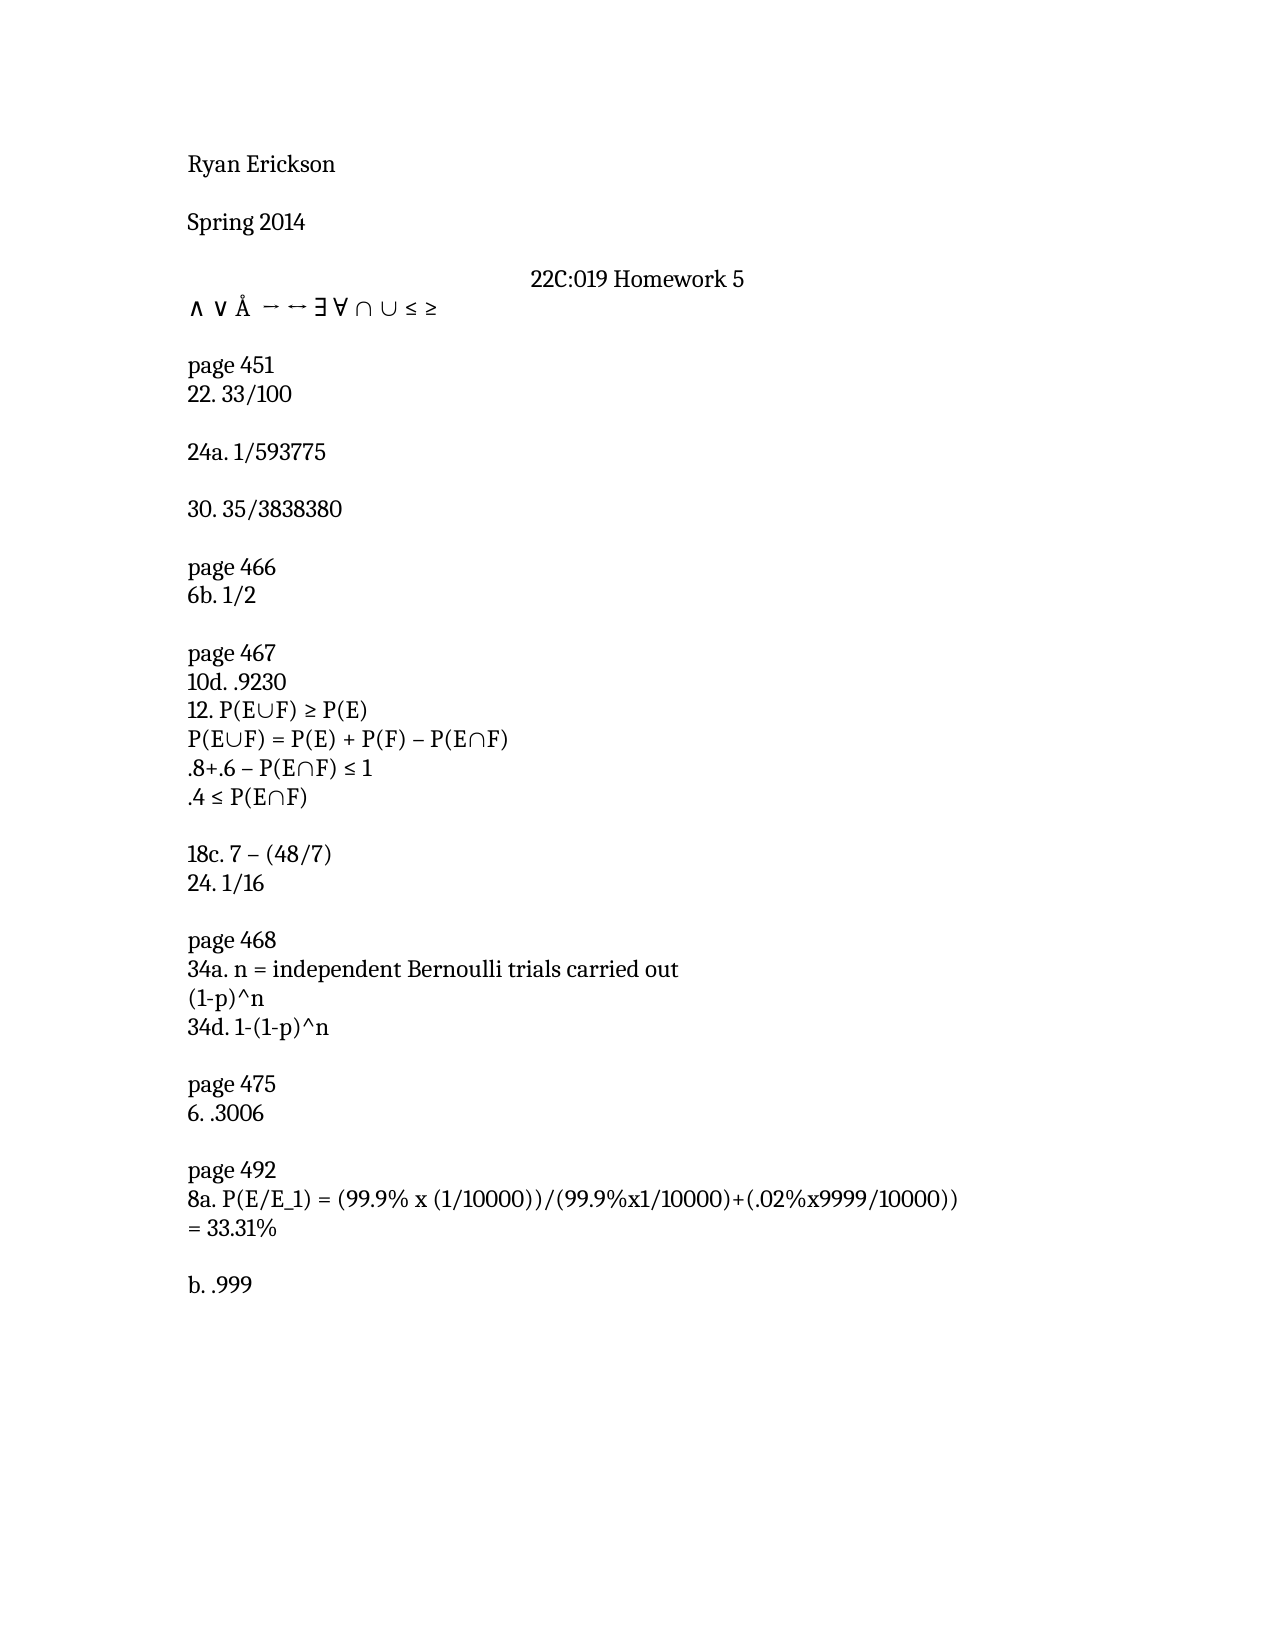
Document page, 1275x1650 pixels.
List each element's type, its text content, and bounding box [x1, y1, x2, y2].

text b. .999 [187, 1271, 1087, 1300]
text 6b. 1/2 [187, 581, 1087, 610]
text 18c. 7 – (48/7) [187, 840, 1087, 869]
text 30. 35/3838380 [187, 495, 1087, 524]
text 10d. .9230 [187, 667, 1087, 696]
text .8+.6 – P(EF) ≤ 1 [187, 754, 1087, 782]
text page 466 [187, 552, 1087, 581]
text 24. 1/16 [187, 869, 1087, 897]
text 12. P(EF) ≥ P(E) [187, 696, 1087, 725]
text 22. 33/100 [187, 380, 1087, 409]
text Spring 2014 [187, 207, 1087, 236]
text page 468 [187, 926, 1087, 955]
text (1-p)^n [187, 984, 1087, 1012]
text 6. .3006 [187, 1099, 1087, 1127]
text P(EF) = P(E) + P(F) – P(EF) [187, 725, 1087, 754]
text Ryan Erickson [187, 150, 1087, 179]
text = 33.31% [187, 1214, 1087, 1242]
text page 475 [187, 1070, 1087, 1099]
text 34d. 1-(1-p)^n [187, 1012, 1087, 1041]
text page 451 [187, 351, 1087, 380]
text page 492 [187, 1156, 1087, 1185]
text 24a. 1/593775 [187, 437, 1087, 466]
text 8a. P(E/E_1) = (99.9% x (1/10000))/(99.9%x1/10000)+(.02%x9999/10000)) [187, 1185, 1087, 1214]
text 34a. n = independent Bernoulli trials carried out [187, 955, 1087, 984]
text 22C:019 Homework 5 [187, 265, 1087, 294]
text page 467 [187, 639, 1087, 667]
text .4 ≤ P(EF) [187, 782, 1087, 811]
text ∧ ∨ Å → ↔ ∃ ∀ ≤ ≥ [187, 294, 1087, 322]
